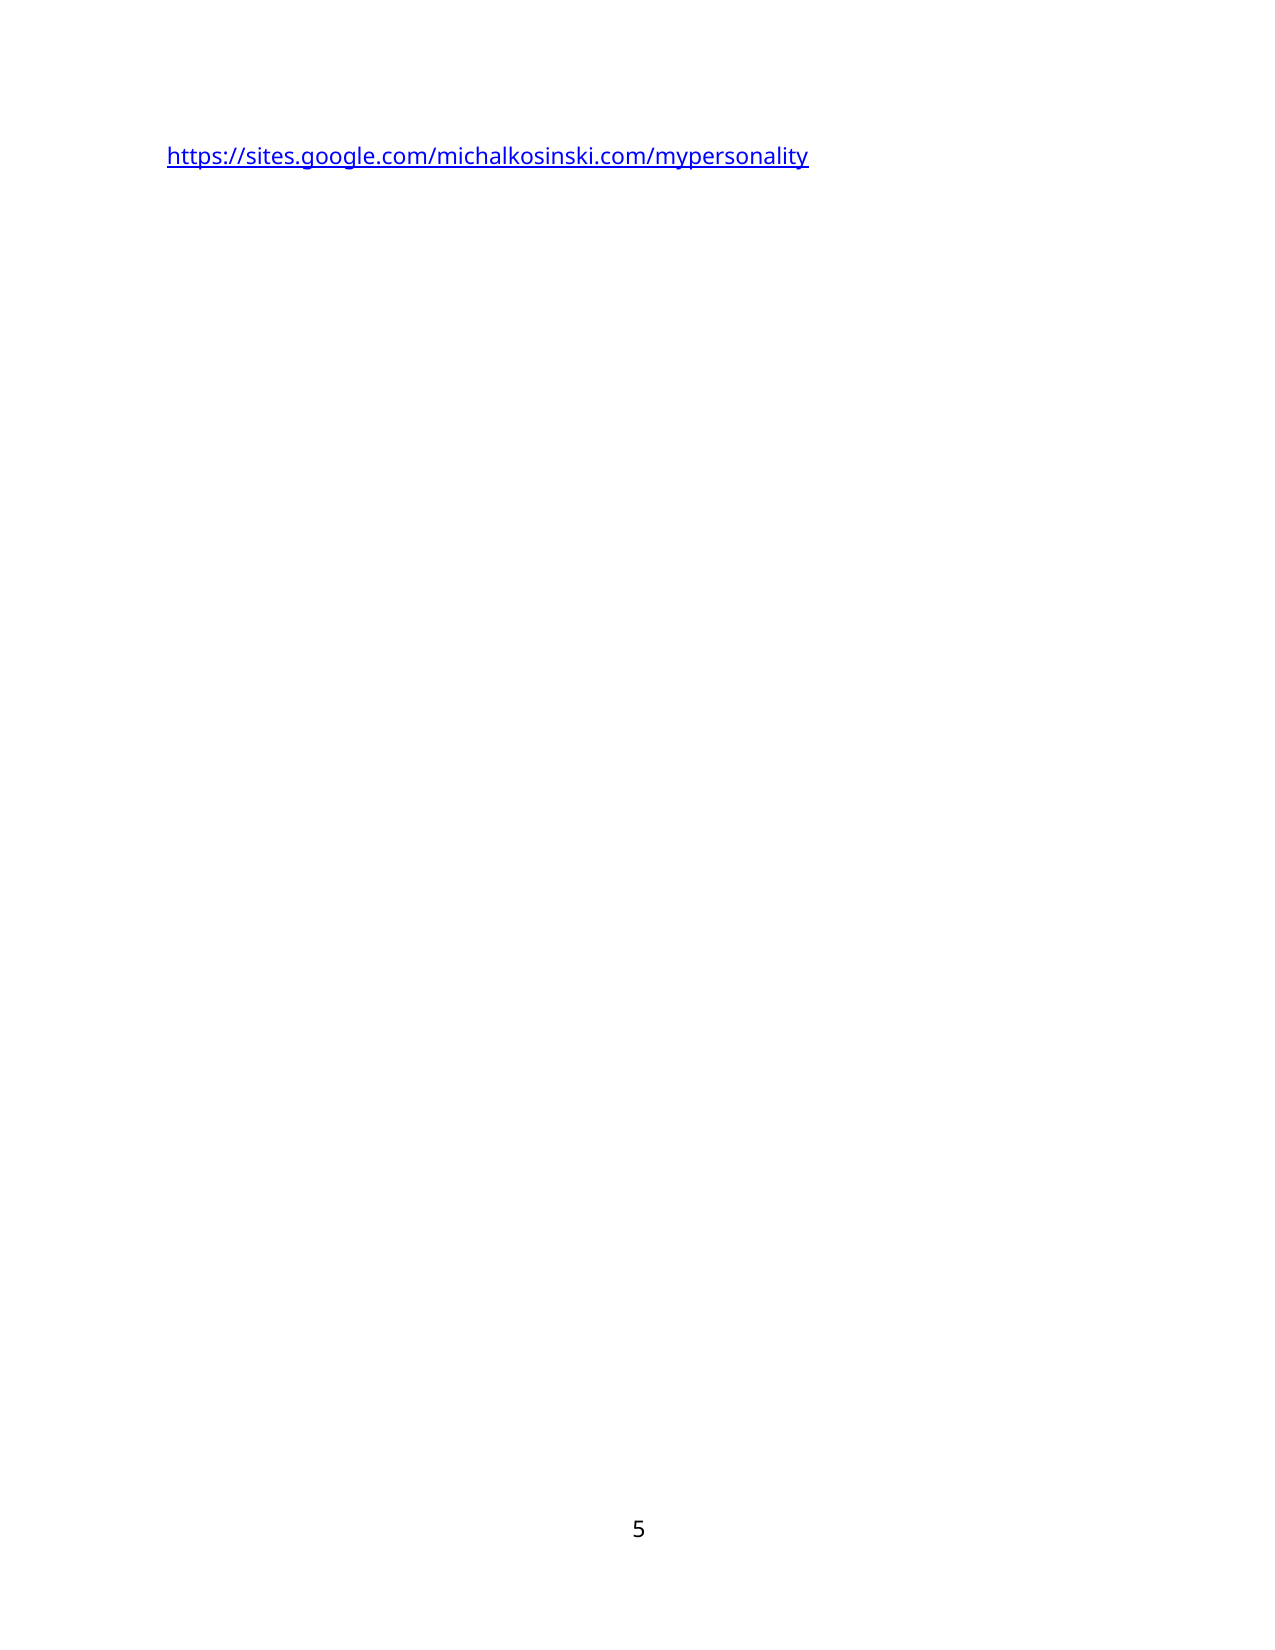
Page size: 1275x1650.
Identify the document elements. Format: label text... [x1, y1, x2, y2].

text https://sites.google.com/michalkosinski.com/mypersonality [167, 139, 1110, 171]
